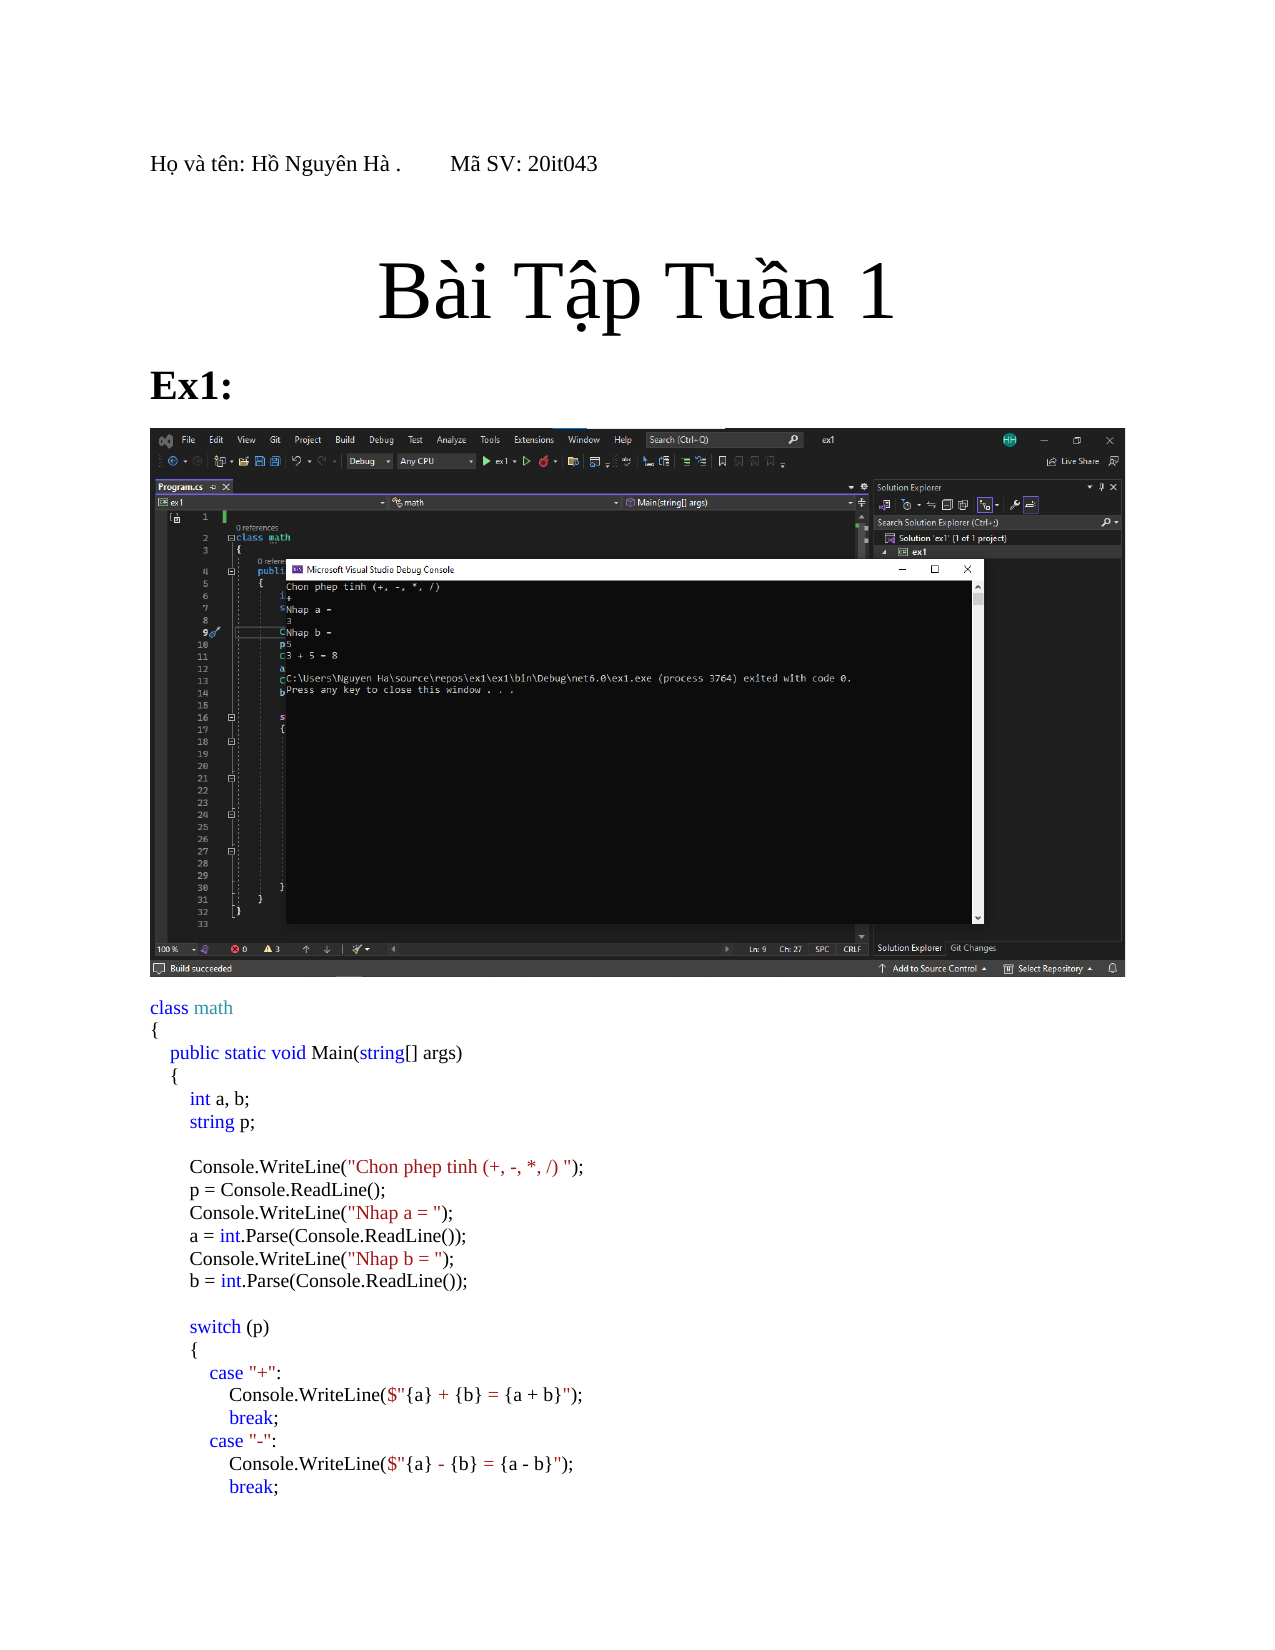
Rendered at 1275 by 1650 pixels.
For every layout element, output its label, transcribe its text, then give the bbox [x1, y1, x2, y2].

text int a, b; [150, 1087, 1125, 1110]
text case "-": [150, 1429, 1125, 1452]
text Console.WriteLine("Chon phep tinh (+, -, *, /) "); [150, 1155, 1125, 1178]
text b = int.Parse(Console.ReadLine()); [150, 1269, 1125, 1292]
text class math [150, 996, 1125, 1018]
text Console.WriteLine($"{a} - {b} = {a - b}"); [150, 1452, 1125, 1475]
text case "+": [150, 1361, 1125, 1383]
text a = int.Parse(Console.ReadLine()); [150, 1224, 1125, 1247]
text break; [150, 1475, 1125, 1497]
text Console.WriteLine("Nhap b = "); [150, 1247, 1125, 1269]
text { [150, 1338, 1125, 1361]
text public static void Main(string[] args) [150, 1041, 1125, 1064]
text string p; [150, 1110, 1125, 1132]
text p = Console.ReadLine(); [150, 1178, 1125, 1201]
text { [150, 1064, 1125, 1087]
text Họ và tên: Hồ Nguyên Hà . Mã SV: 20it043 [150, 150, 1125, 176]
text switch (p) [150, 1315, 1125, 1338]
picture [150, 428, 1125, 977]
text { [150, 1018, 1125, 1041]
text Console.WriteLine($"{a} + {b} = {a + b}"); [150, 1383, 1125, 1406]
text Ex1: [150, 360, 1125, 408]
text Bài Tập Tuần 1 [150, 240, 1125, 336]
text break; [150, 1406, 1125, 1429]
text Console.WriteLine("Nhap a = "); [150, 1201, 1125, 1224]
